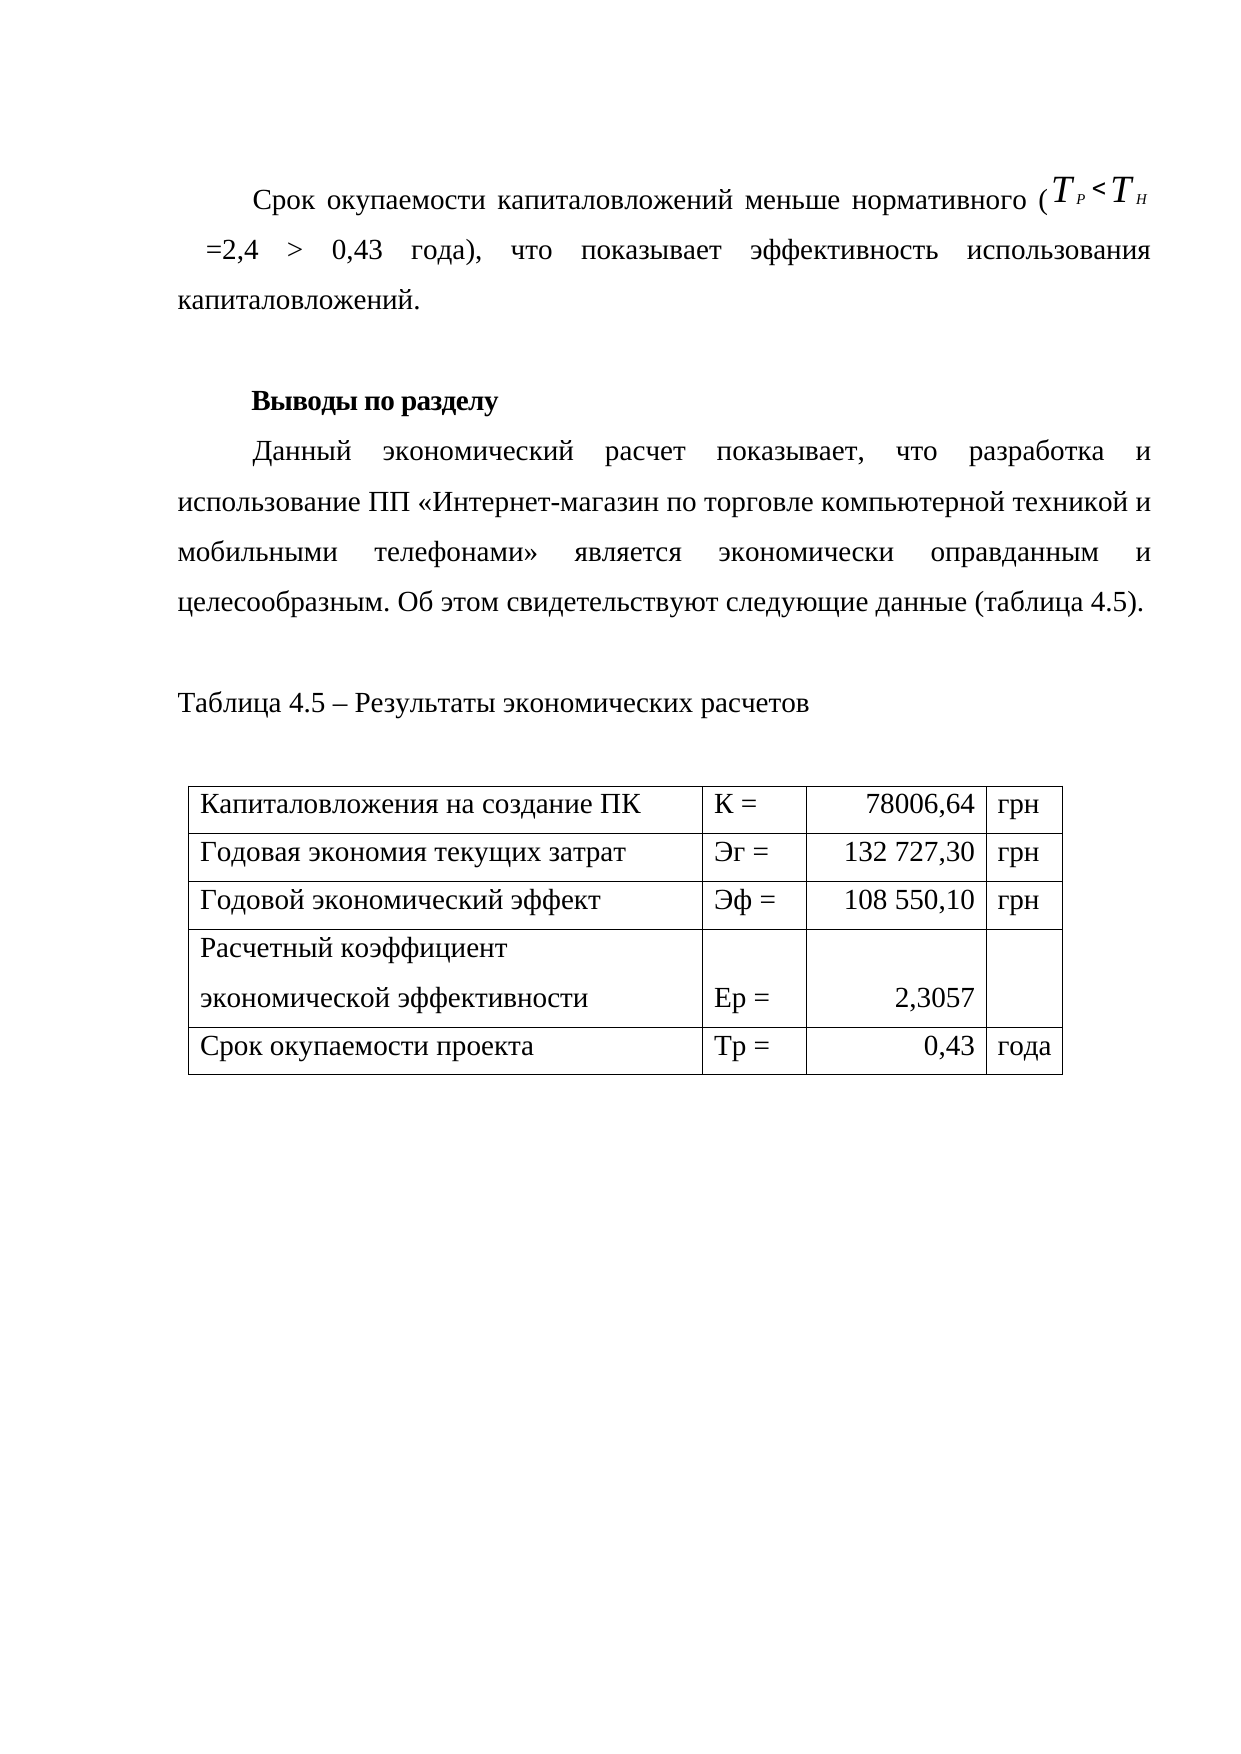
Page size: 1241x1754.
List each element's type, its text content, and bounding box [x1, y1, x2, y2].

text Срок окупаемости капиталовложений меньше нормативного ( =2,4 > 0,43 года), что показывает эффективность использования капиталовложений. [177, 168, 1152, 316]
table_cell [987, 930, 1062, 1027]
table_cell 108 550,10 [807, 882, 986, 929]
text Выводы по разделу [177, 383, 1152, 417]
table_cell Расчетный коэффициент экономической эффективности [189, 930, 702, 1027]
table_cell 132 727,30 [807, 834, 986, 881]
table_cell Годовой экономический эффект [189, 882, 702, 929]
table_cell Эф = [703, 882, 806, 929]
table_header грн [987, 787, 1062, 833]
table_cell Годовая экономия текущих затрат [189, 834, 702, 881]
table_header 78006,64 [807, 787, 986, 833]
table_cell Эг = [703, 834, 806, 881]
table_header Капиталовложения на создание ПК [189, 787, 702, 833]
table_cell Ер = [703, 930, 806, 1027]
table_cell грн [987, 882, 1062, 929]
table_header К = [703, 787, 806, 833]
table_cell года [987, 1028, 1062, 1074]
text Данный экономический расчет показывает, что разработка и использование ПП «Интернет-магазин по торговле компьютерной техникой и мобильными телефонами» является экономически оправданным и целесообразным. Об этом свидетельствуют следующие данные (таблица 4.5). [177, 433, 1152, 618]
table_cell грн [987, 834, 1062, 881]
table_cell Тр = [703, 1028, 806, 1074]
text Таблица 4.5 – Результаты экономических расчетов [177, 685, 1152, 718]
table_cell 2,3057 [807, 930, 986, 1027]
table_cell 0,43 [807, 1028, 986, 1074]
table_cell Срок окупаемости проекта [189, 1028, 702, 1074]
